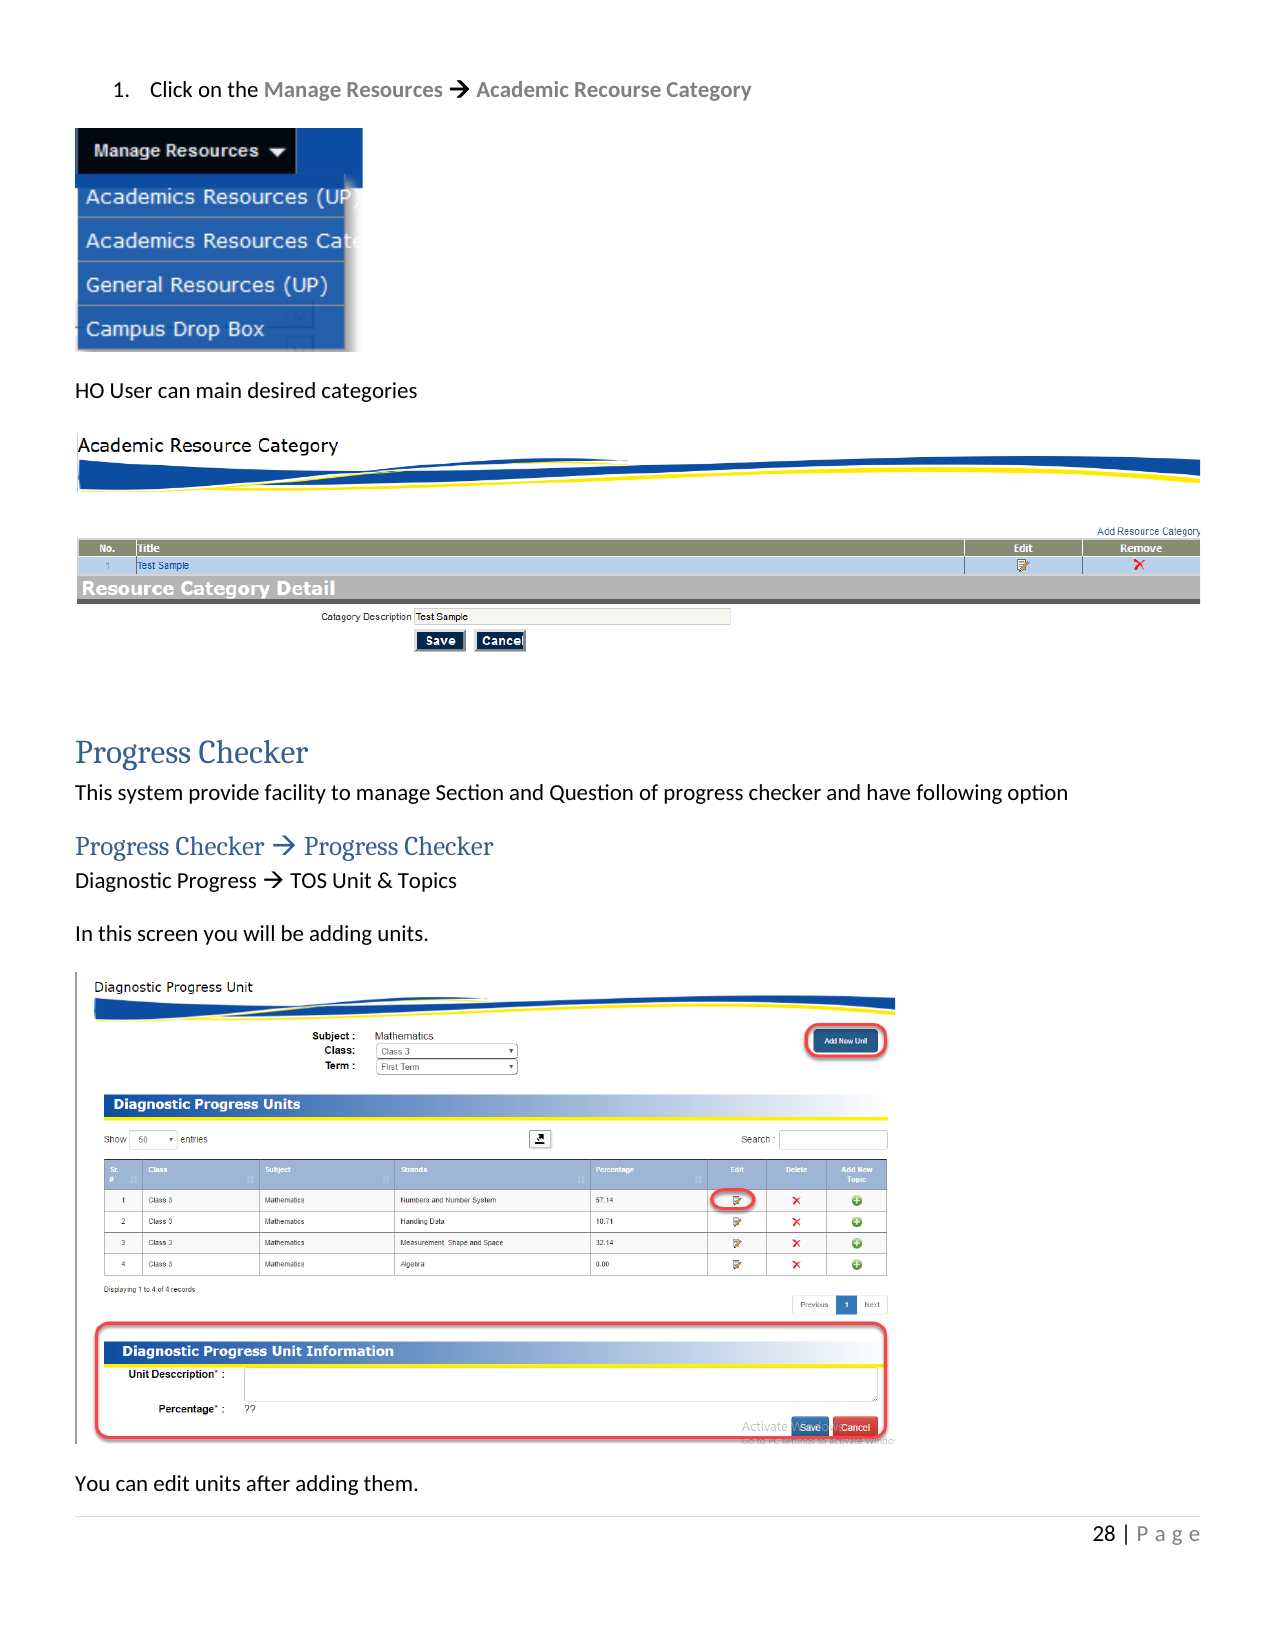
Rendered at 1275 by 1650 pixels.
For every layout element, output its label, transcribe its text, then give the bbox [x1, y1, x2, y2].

picture [75, 128, 363, 352]
picture [75, 972, 896, 1444]
text Diagnostic Progress TOS Unit & Topics [75, 866, 1200, 894]
picture [75, 429, 1200, 652]
subtitle Progress Checker Progress Checker [75, 831, 1200, 862]
text HO User can main desired categories [75, 376, 1200, 404]
text In this screen you will be adding units. [75, 919, 1200, 947]
text You can edit units after adding them. [75, 1469, 1200, 1497]
text This system provide facility to manage Section and Question of progress checker and have following option [75, 778, 1200, 806]
list Click on the Manage Resources Academic Recourse Category [112, 75, 1200, 103]
subtitle Progress Checker [75, 733, 1200, 772]
